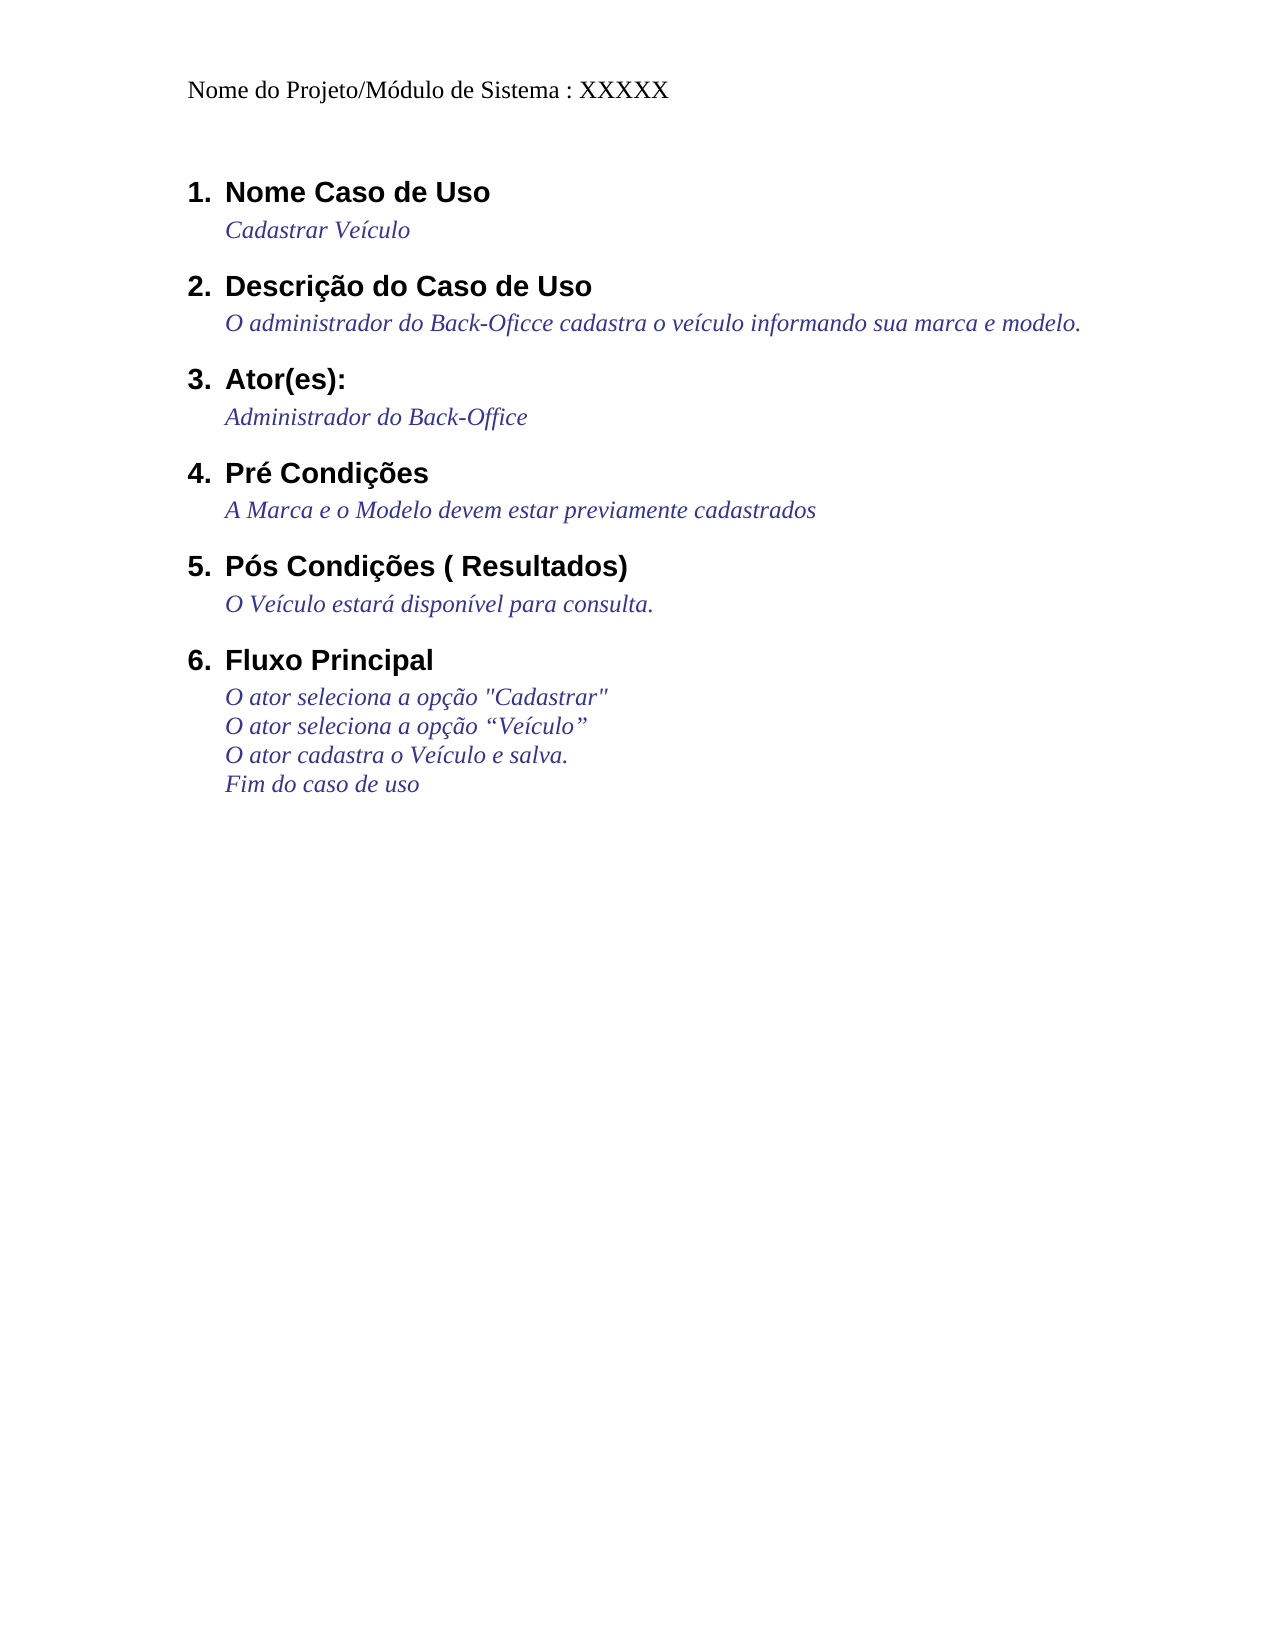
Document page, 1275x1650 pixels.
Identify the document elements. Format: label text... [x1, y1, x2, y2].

subtitle Pós Condições ( Resultados) [187, 549, 1087, 583]
subtitle Pré Condições [187, 456, 1087, 489]
text Cadastrar Veículo [225, 215, 1087, 243]
text O ator seleciona a opção "Cadastrar" [225, 682, 1087, 711]
text O Veículo estará disponível para consulta. [225, 589, 1087, 618]
text Administrador do Back-Office [225, 402, 1087, 431]
text O ator seleciona a opção “Veículo” [225, 711, 1087, 740]
text O administrador do Back-Oficce cadastra o veículo informando sua marca e modelo. [225, 308, 1087, 337]
text Fim do caso de uso [225, 769, 1087, 797]
subtitle Nome Caso de Uso [187, 175, 1087, 208]
text O ator cadastra o Veículo e salva. [225, 740, 1087, 769]
subtitle Ator(es): [187, 362, 1087, 396]
subtitle Fluxo Principal [187, 643, 1087, 676]
subtitle Descrição do Caso de Uso [187, 268, 1087, 302]
text A Marca e o Modelo devem estar previamente cadastrados [225, 495, 1087, 524]
